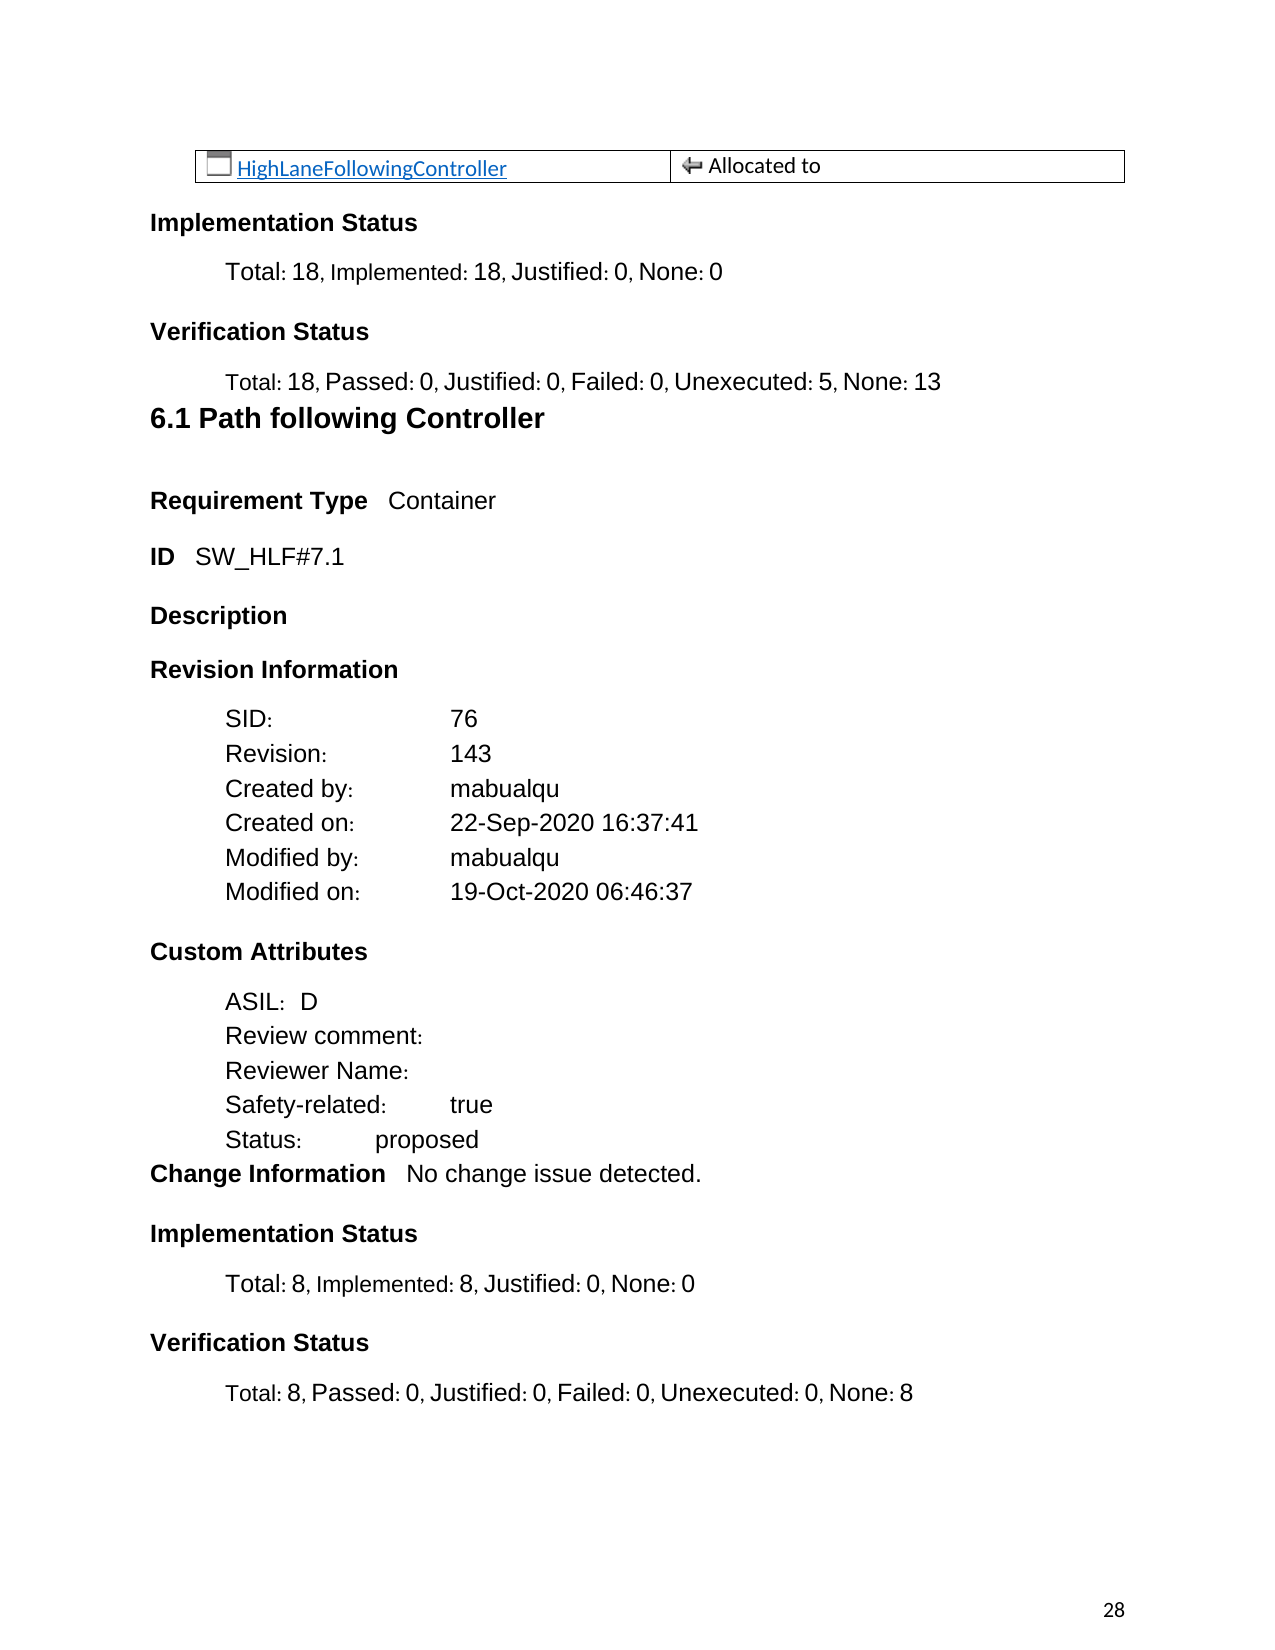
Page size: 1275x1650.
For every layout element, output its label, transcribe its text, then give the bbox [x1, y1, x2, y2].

text SID: 76 [150, 704, 1125, 733]
text Modified by: mabualqu [150, 843, 1125, 872]
text Status: proposed [150, 1125, 1125, 1154]
text Total: 18, Implemented: 18, Justified: 0, None: 0 [150, 257, 1125, 286]
table_cell HighLaneFollowingController [196, 151, 670, 182]
text Change Information No change issue detected. [150, 1159, 1125, 1188]
text Total: 8, Passed: 0, Justified: 0, Failed: 0, Unexecuted: 0, None: 8 [150, 1378, 1125, 1407]
text Created on: 22-Sep-2020 16:37:41 [150, 808, 1125, 837]
title Verification Status [150, 1328, 1125, 1357]
title Verification Status [150, 317, 1125, 346]
text Modified on: 19-Oct-2020 06:46:37 [150, 877, 1125, 906]
text Revision Information [150, 655, 1125, 684]
title Custom Attributes [150, 937, 1125, 966]
text Total: 8, Implemented: 8, Justified: 0, None: 0 [150, 1268, 1125, 1297]
title 6.1 Path following Controller [150, 401, 1125, 435]
table_cell Allocated to [671, 151, 1124, 182]
picture [681, 157, 704, 174]
text Review comment: [150, 1021, 1125, 1050]
title Implementation Status [150, 208, 1125, 237]
text Description [150, 601, 1125, 630]
text ASIL: D [150, 987, 1125, 1015]
text Revision: 143 [150, 739, 1125, 768]
title Implementation Status [150, 1219, 1125, 1248]
text Reviewer Name: [150, 1056, 1125, 1084]
text Created by: mabualqu [150, 774, 1125, 802]
text Safety-related: true [150, 1090, 1125, 1119]
picture [206, 151, 232, 176]
text Requirement Type Container [150, 486, 1125, 515]
text Total: 18, Passed: 0, Justified: 0, Failed: 0, Unexecuted: 5, None: 13 [150, 367, 1125, 395]
text ID SW_HLF#7.1 [150, 542, 1125, 570]
